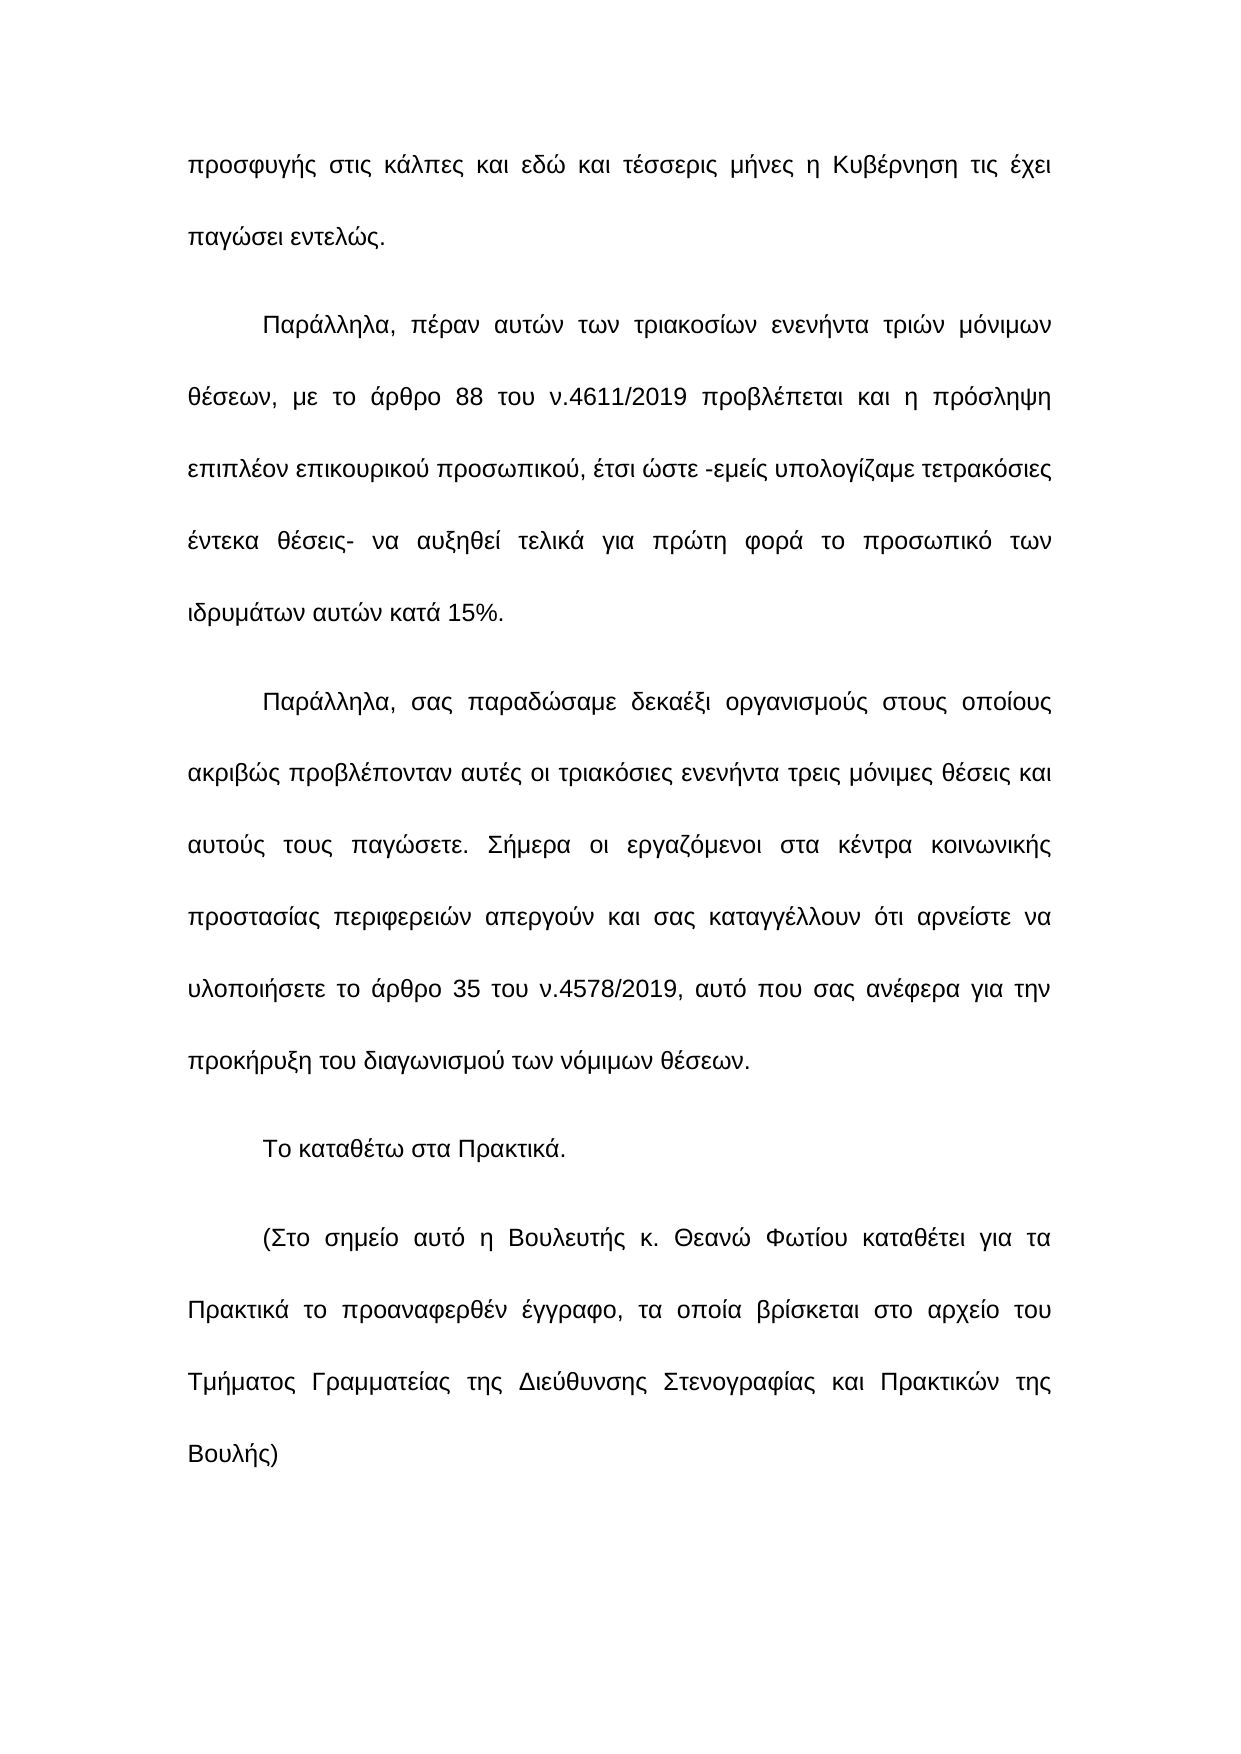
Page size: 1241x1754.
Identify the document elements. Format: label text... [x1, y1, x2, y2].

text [187, 150, 1053, 251]
text Το καταθέτω στα Πρακτικά. [187, 1134, 1053, 1163]
text (Στο σημείο αυτό η Βουλευτής κ. Θεανώ Φωτίου καταθέτει για τα Πρακτικά το προαναφερθέν έγγραφο, τα οποία βρίσκεται στο αρχείο του Τμήματος Γραμματείας της Διεύθυνσης Στενογραφίας και Πρακτικών της Βουλής) [187, 1223, 1053, 1467]
text Παράλληλα, σας παραδώσαμε δεκαέξι οργανισμούς στους οποίους ακριβώς προβλέπονταν αυτές οι τριακόσιες ενενήντα τρεις μόνιμες θέσεις και αυτούς τους παγώσετε. Σήμερα οι εργαζόμενοι στα κέντρα κοινωνικής προστασίας περιφερειών απεργούν και σας καταγγέλλουν ότι αρνείστε να υλοποιήσετε το άρθρο 35 του ν.4578/2019, αυτό που σας ανέφερα για την προκήρυξη του διαγωνισμού των νόμιμων θέσεων. [187, 686, 1053, 1074]
text Παράλληλα, πέραν αυτών των τριακοσίων ενενήντα τριών μόνιμων θέσεων, με το άρθρο 88 του ν.4611/2019 προβλέπεται και η πρόσληψη επιπλέον επικουρικού προσωπικού, έτσι ώστε -εμείς υπολογίζαμε τετρακόσιες έντεκα θέσεις- να αυξηθεί τελικά για πρώτη φορά το προσωπικό των ιδρυμάτων αυτών κατά 15%. [187, 310, 1053, 627]
